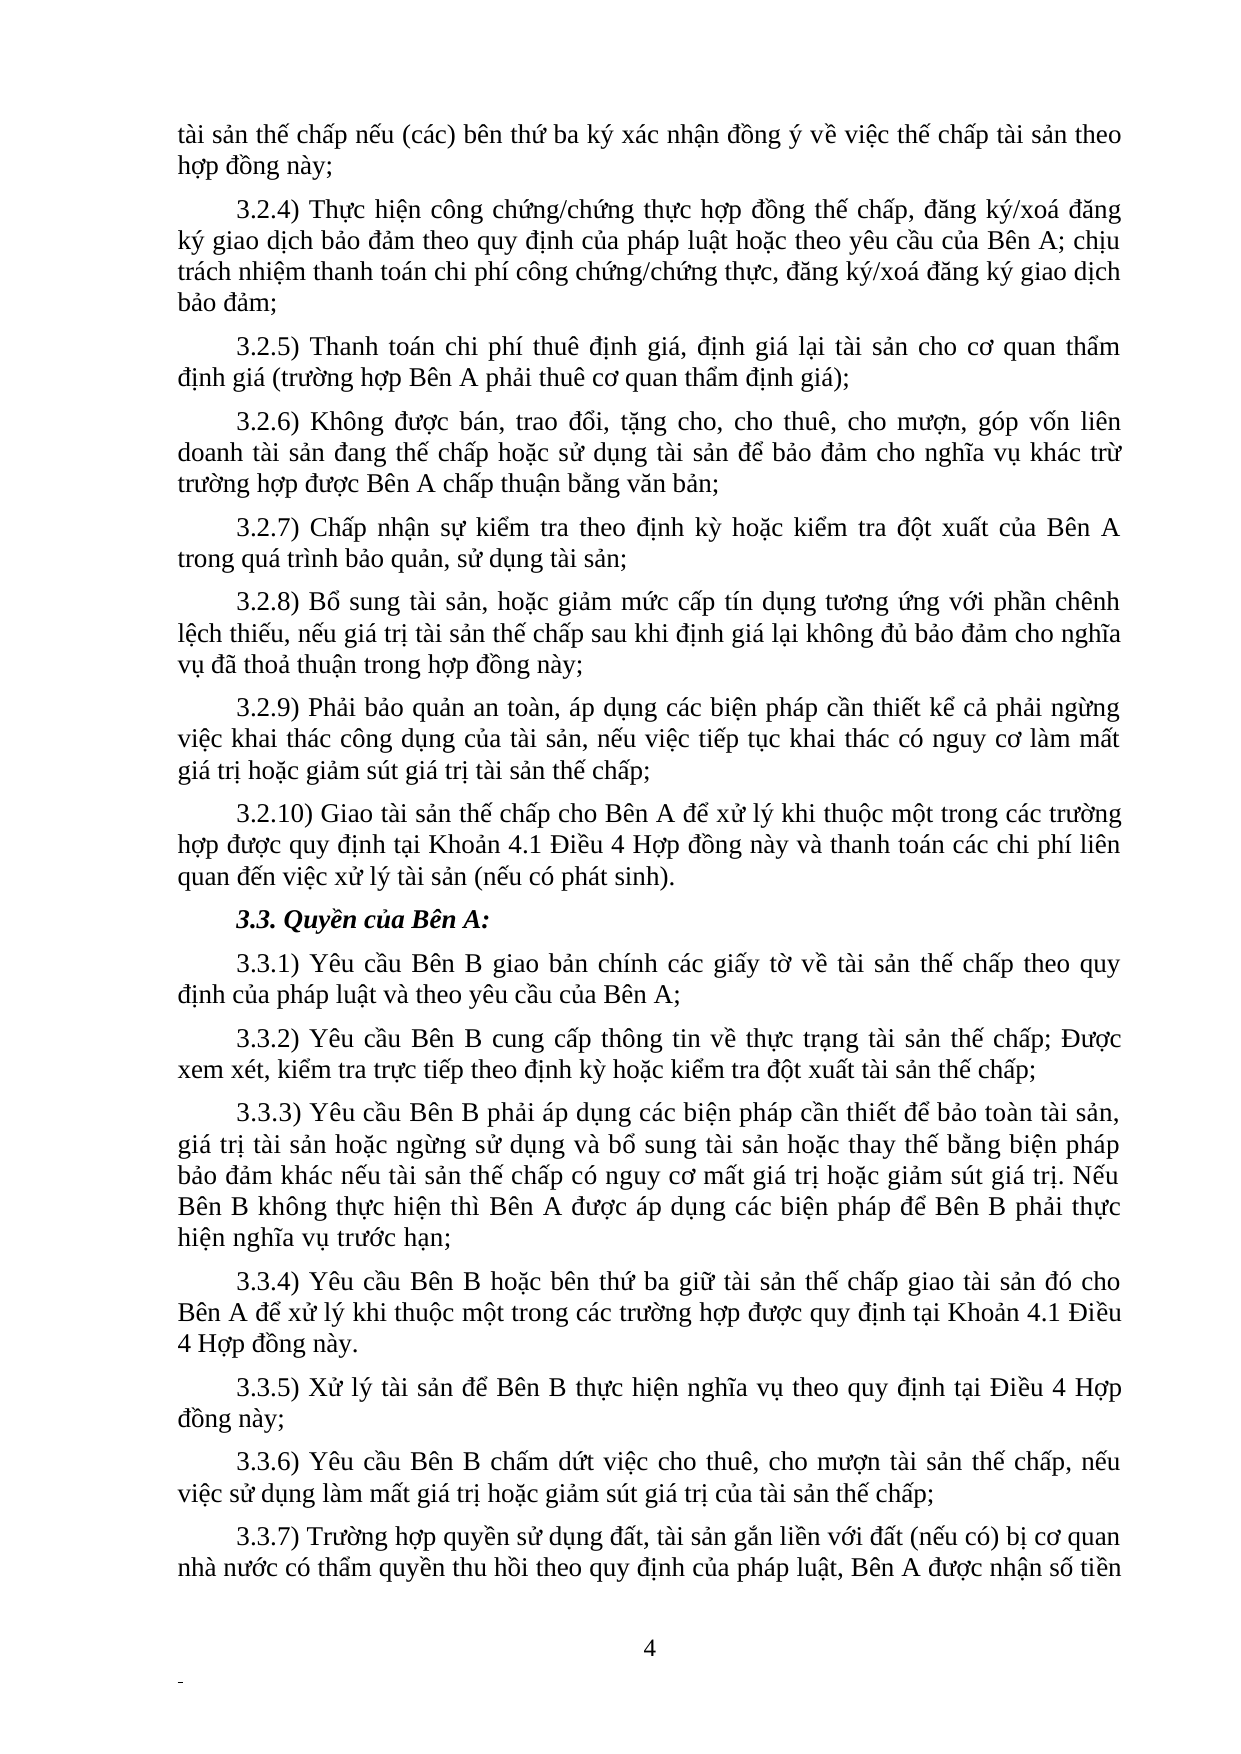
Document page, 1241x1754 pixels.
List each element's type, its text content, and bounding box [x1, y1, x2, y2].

text 3.3.6) Yêu cầu Bên B chấm dứt việc cho thuê, cho mượn tài sản thế chấp, nếu việc sử dụng làm mất giá trị hoặc giảm sút giá trị của tài sản thế chấp; [177, 1446, 1122, 1508]
subtitle 3.3.4) Yêu cầu Bên B hoặc bên thứ ba giữ tài sản thế chấp giao tài sản đó cho Bên A để xử lý khi thuộc một trong các trường hợp được quy định tại Khoản 4.1 Điều 4 Hợp đồng này. [177, 1265, 1122, 1358]
text 3.2.8) Bổ sung tài sản, hoặc giảm mức cấp tín dụng tương ứng với phần chênh lệch thiếu, nếu giá trị tài sản thế chấp sau khi định giá lại không đủ bảo đảm cho nghĩa vụ đã thoả thuận trong hợp đồng này; [177, 586, 1122, 679]
subtitle 3.2.10) Giao tài sản thế chấp cho Bên A để xử lý khi thuộc một trong các trường hợp được quy định tại Khoản 4.1 Điều 4 Hợp đồng này và thanh toán các chi phí liên quan đến việc xử lý tài sản (nếu có phát sinh). [177, 797, 1122, 891]
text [177, 1520, 1122, 1583]
subtitle 3.3.3) Yêu cầu Bên B phải áp dụng các biện pháp cần thiết để bảo toàn tài sản, giá trị tài sản hoặc ngừng sử dụng và bổ sung tài sản hoặc thay thế bằng biện pháp bảo đảm khác nếu tài sản thế chấp có nguy cơ mất giá trị hoặc giảm sút giá trị. Nếu Bên B không thực hiện thì Bên A được áp dụng các biện pháp để Bên B phải thực hiện nghĩa vụ trước hạn; [177, 1097, 1122, 1252]
subtitle 3.2.9) Phải bảo quản an toàn, áp dụng các biện pháp cần thiết kể cả phải ngừng việc khai thác công dụng của tài sản, nếu việc tiếp tục khai thác có nguy cơ làm mất giá trị hoặc giảm sút giá trị tài sản thế chấp; [177, 691, 1122, 785]
text 3.2.5) Thanh toán chi phí thuê định giá, định giá lại tài sản cho cơ quan thẩm định giá (trường hợp Bên A phải thuê cơ quan thẩm định giá); [177, 330, 1122, 392]
subtitle 3.3.1) Yêu cầu Bên B giao bản chính các giấy tờ về tài sản thế chấp theo quy định của pháp luật và theo yêu cầu của Bên A; [177, 947, 1122, 1009]
text 3.2.4) Thực hiện công chứng/chứng thực hợp đồng thế chấp, đăng ký/xoá đăng ký giao dịch bảo đảm theo quy định của pháp luật hoặc theo yêu cầu của Bên A; chịu trách nhiệm thanh toán chi phí công chứng/chứng thực, đăng ký/xoá đăng ký giao dịch bảo đảm; [177, 193, 1122, 317]
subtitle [177, 118, 1122, 180]
subtitle 3.2.7) Chấp nhận sự kiểm tra theo định kỳ hoặc kiểm tra đột xuất của Bên A trong quá trình bảo quản, sử dụng tài sản; [177, 511, 1122, 573]
subtitle 3.3. Quyền của Bên A: [177, 903, 1122, 934]
subtitle 3.3.5) Xử lý tài sản để Bên B thực hiện nghĩa vụ theo quy định tại Điều 4 Hợp đồng này; [177, 1371, 1122, 1433]
text 3.2.6) Không được bán, trao đổi, tặng cho, cho thuê, cho mượn, góp vốn liên doanh tài sản đang thế chấp hoặc sử dụng tài sản để bảo đảm cho nghĩa vụ khác trừ trường hợp được Bên A chấp thuận bằng văn bản; [177, 405, 1122, 498]
subtitle 3.3.2) Yêu cầu Bên B cung cấp thông tin về thực trạng tài sản thế chấp; Được xem xét, kiểm tra trực tiếp theo định kỳ hoặc kiểm tra đột xuất tài sản thế chấp; [177, 1022, 1122, 1084]
